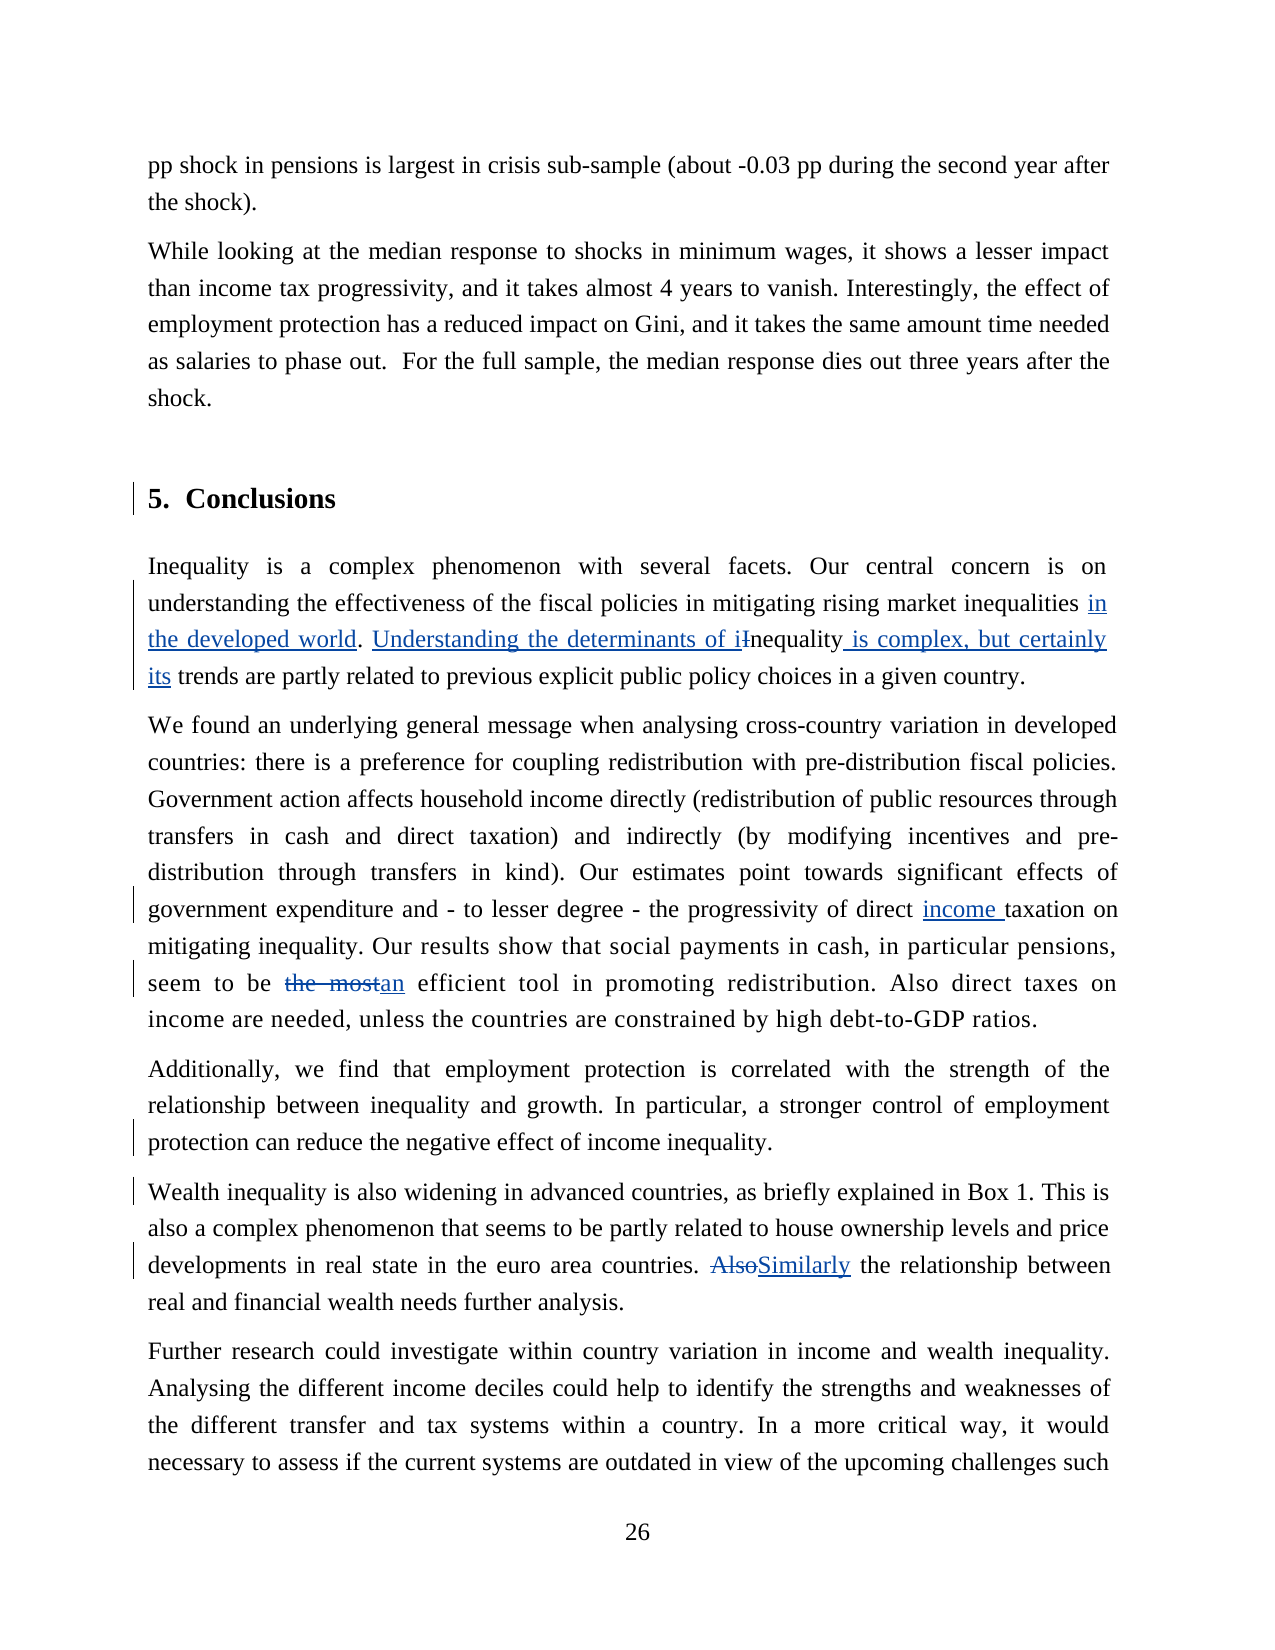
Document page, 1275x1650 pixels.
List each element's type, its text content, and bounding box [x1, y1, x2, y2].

text Wealth inequality is also widening in advanced countries, as briefly explained in Box 1. This is also a complex phenomenon that seems to be partly related to house ownership levels and price developments in real state in the euro area countries. the relationship between real and financial wealth needs further analysis. [148, 1177, 1111, 1316]
text Inequality is a complex phenomenon with several facets. Our central concern is on understanding the effectiveness of the fiscal policies in mitigating rising market inequalities . nequality trends are partly related to previous explicit public policy choices in a given country. [148, 551, 1107, 690]
list Conclusions [148, 482, 1127, 515]
text Additionally, we find that employment protection is correlated with the strength of the relationship between inequality and growth. In particular, a stronger control of employment protection can reduce the negative effect of income inequality. [148, 1054, 1111, 1156]
text We found an underlying general message when analysing cross-country variation in developed countries: there is a preference for coupling redistribution with pre-distribution fiscal policies. Government action affects household income directly (redistribution of public resources through transfers in cash and direct taxation) and indirectly (by modifying incentives and pre-distribution through transfers in kind). Our estimates point towards significant effects of government expenditure and - to lesser degree - the progressivity of direct taxation on mitigating inequality. Our results show that social payments in cash, in particular pensions, seem to be efficient tool in promoting redistribution. Also direct taxes on income are needed, unless the countries are constrained by high debt-to-GDP ratios. [148, 710, 1118, 1033]
